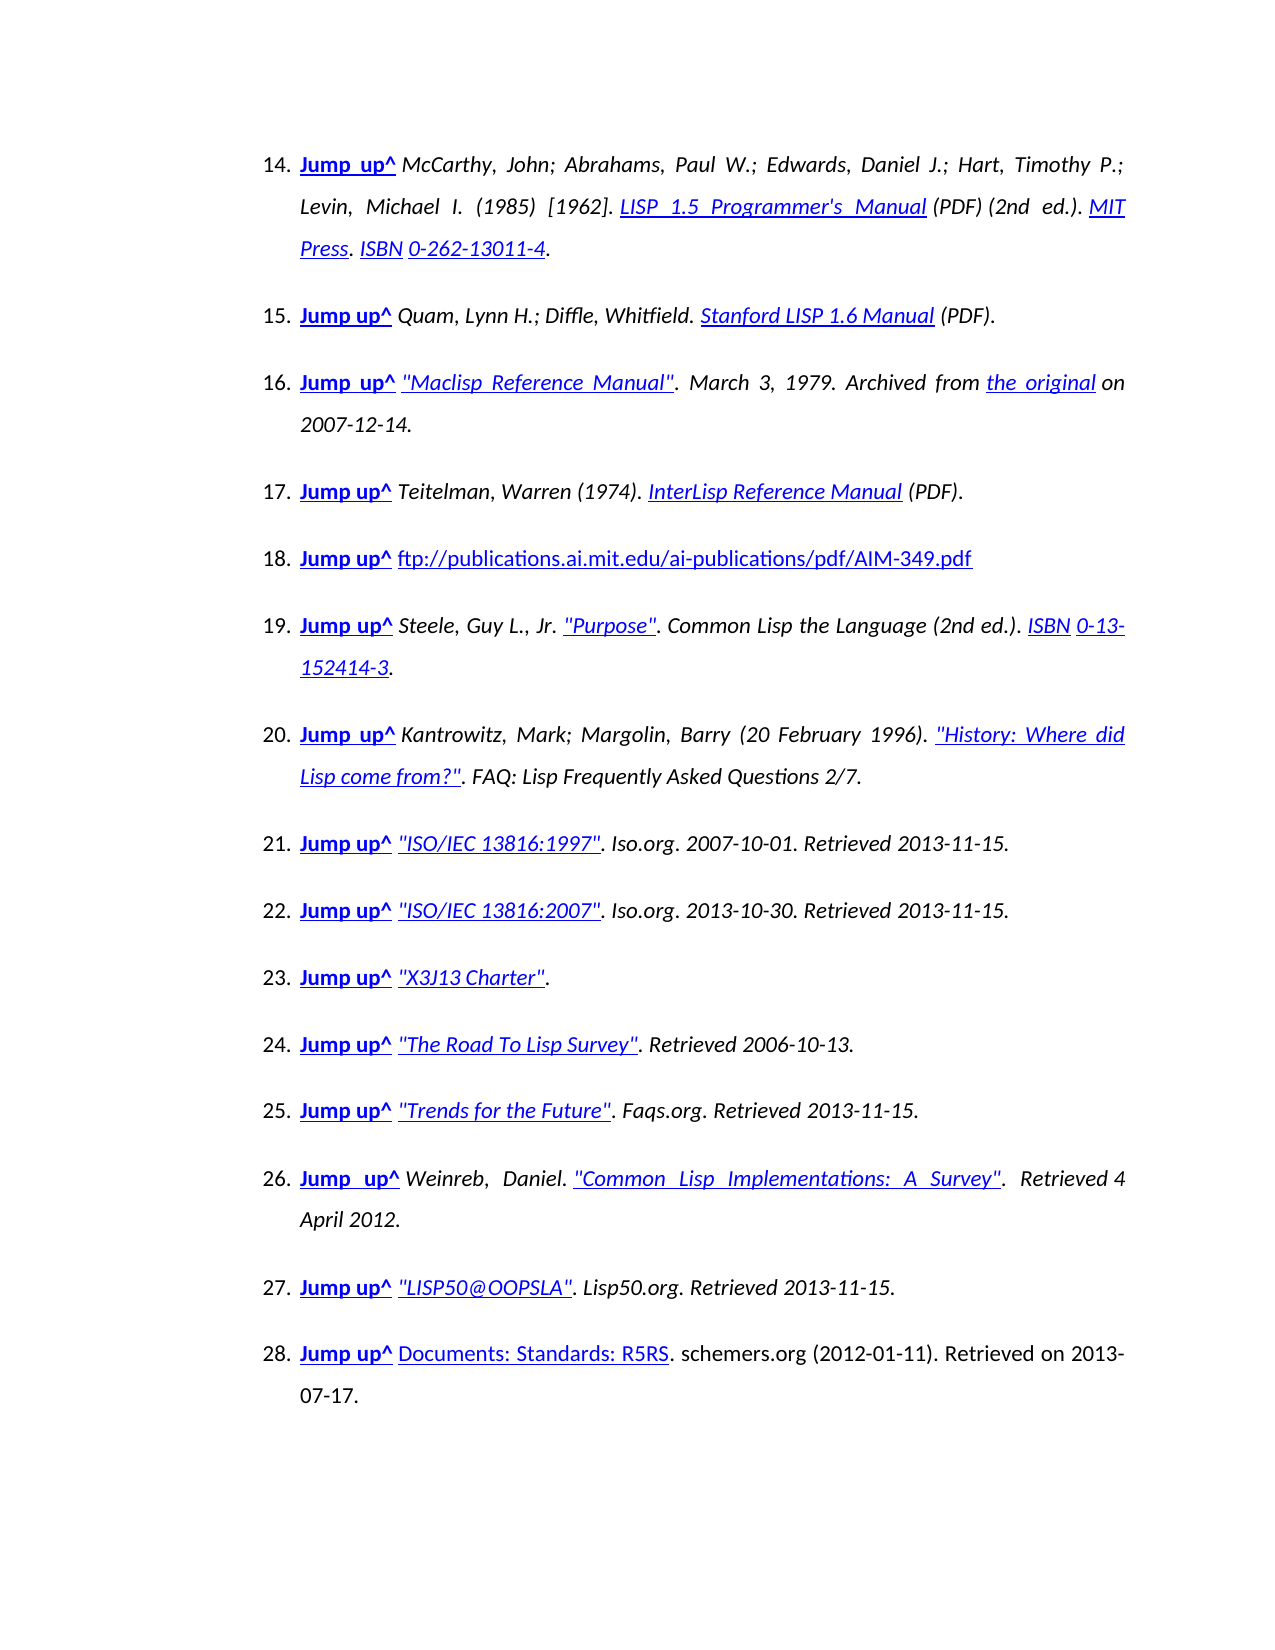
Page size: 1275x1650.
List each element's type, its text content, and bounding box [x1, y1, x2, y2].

list Jump up^ Kantrowitz, Mark; Margolin, Barry (20 February 1996). "History: Where did Lisp come from?". FAQ: Lisp Frequently Asked Questions 2/7. [262, 720, 1125, 790]
list Jump up^ "ISO/IEC 13816:1997". Iso.org. 2007-10-01. Retrieved 2013-11-15. [262, 829, 1125, 857]
list Jump up^ Steele, Guy L., Jr. "Purpose". Common Lisp the Language (2nd ed.). ISBN 0-13-152414-3. [262, 611, 1125, 681]
list Jump up^ "X3J13 Charter". [262, 963, 1125, 991]
list Jump up^ Quam, Lynn H.; Diffle, Whitfield. Stanford LISP 1.6 Manual (PDF). [262, 301, 1125, 329]
list Jump up^ "LISP50@OOPSLA". Lisp50.org. Retrieved 2013-11-15. [262, 1273, 1125, 1301]
list Jump up^ "Maclisp Reference Manual". March 3, 1979. Archived from the original on 2007-12-14. [262, 368, 1125, 438]
list Jump up^ "The Road To Lisp Survey". Retrieved 2006-10-13. [262, 1030, 1125, 1058]
list Jump up^ Teitelman, Warren (1974). InterLisp Reference Manual (PDF). [262, 477, 1125, 505]
list Jump up^ ftp://publications.ai.mit.edu/ai-publications/pdf/AIM-349.pdf [262, 544, 1125, 572]
list Jump up^ "Trends for the Future". Faqs.org. Retrieved 2013-11-15. [262, 1097, 1125, 1125]
list Jump up^ Documents: Standards: R5RS. schemers.org (2012-01-11). Retrieved on 2013-07-17. [262, 1339, 1125, 1409]
list Jump up^ "ISO/IEC 13816:2007". Iso.org. 2013-10-30. Retrieved 2013-11-15. [262, 896, 1125, 924]
list Jump up^ Weinreb, Daniel. "Common Lisp Implementations: A Survey". Retrieved 4 April 2012. [262, 1164, 1125, 1234]
list Jump up^ McCarthy, John; Abrahams, Paul W.; Edwards, Daniel J.; Hart, Timothy P.; Levin, Michael I. (1985) [1962]. LISP 1.5 Programmer's Manual (PDF) (2nd ed.). MIT Press. ISBN 0-262-13011-4. [262, 150, 1125, 262]
